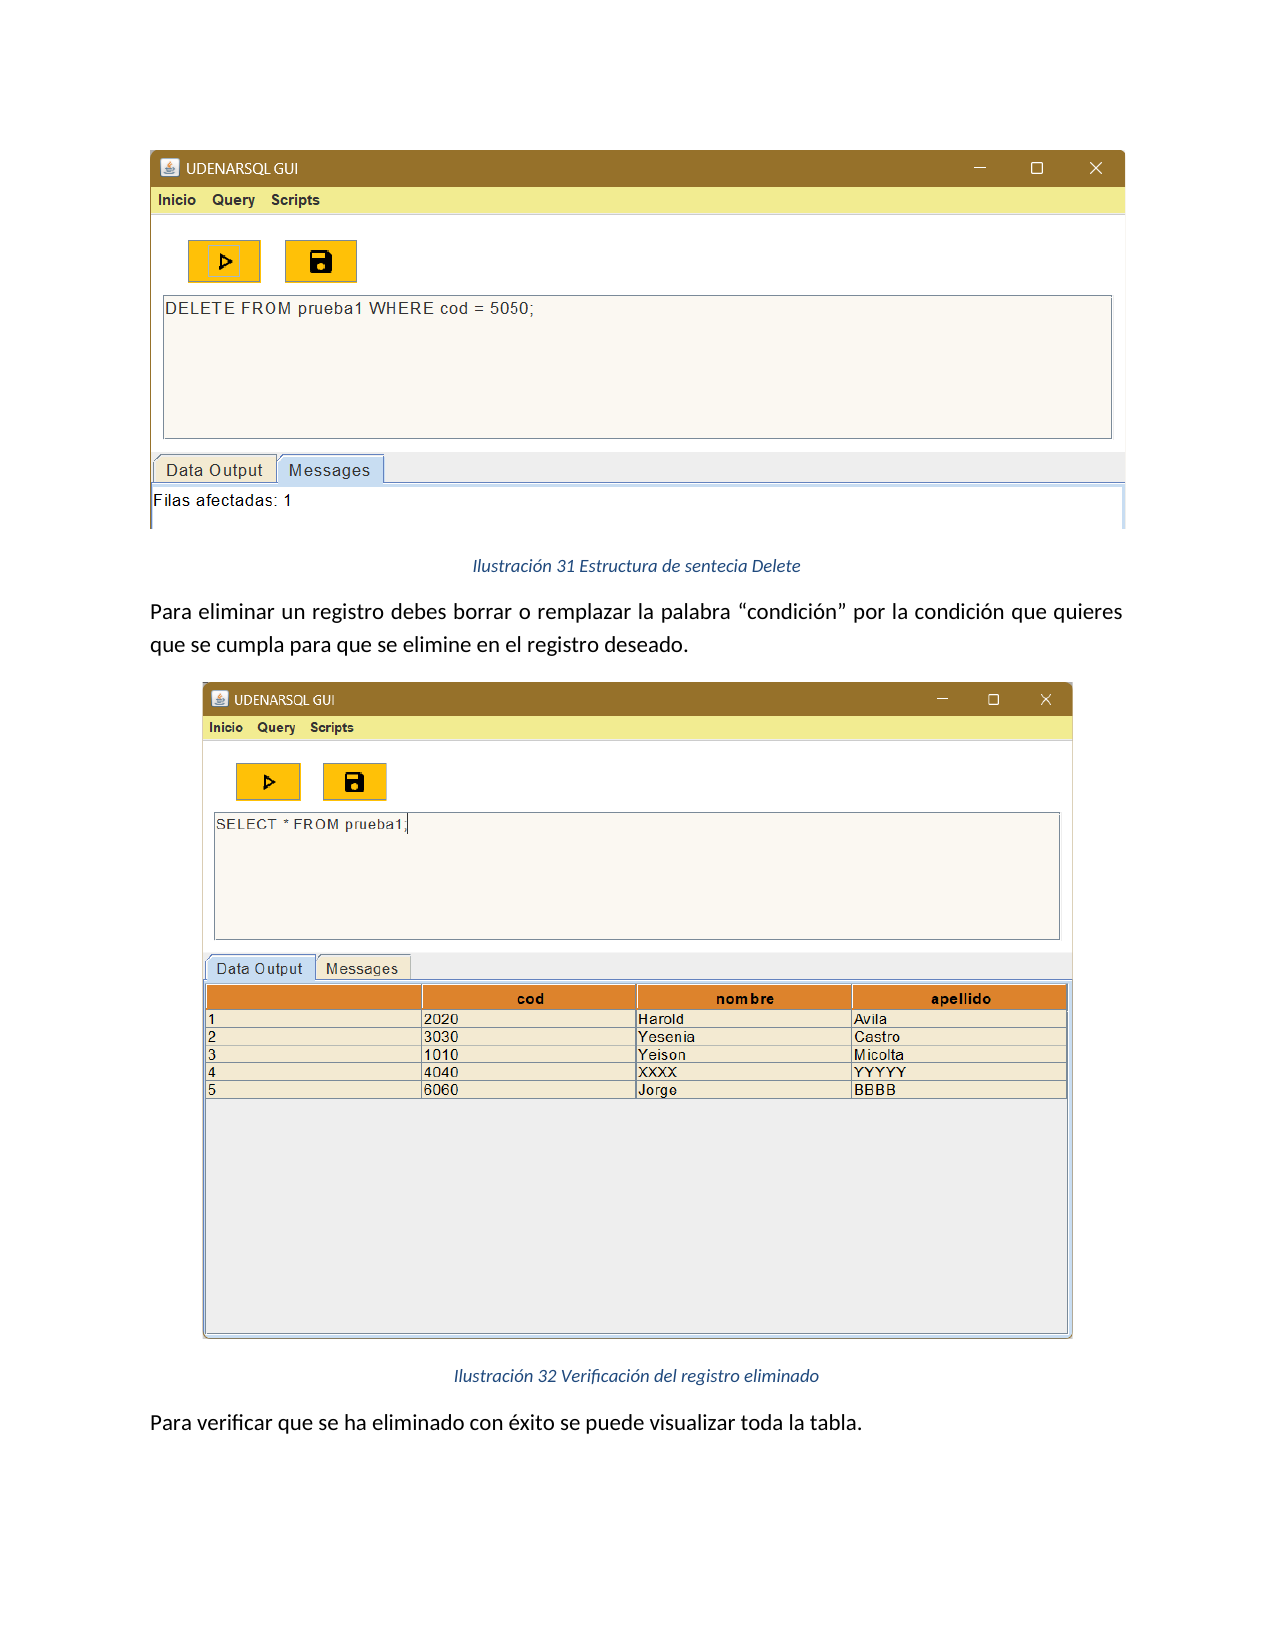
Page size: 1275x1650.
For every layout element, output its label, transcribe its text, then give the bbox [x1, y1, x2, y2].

text Para verificar que se ha eliminado con éxito se puede visualizar toda la tabla. [150, 1408, 1125, 1436]
picture [202, 682, 1073, 1339]
picture [150, 150, 1125, 529]
text Para eliminar un registro debes borrar o remplazar la palabra “condición” por la condición que quieres que se cumpla para que se elimine en el registro deseado. [150, 597, 1125, 658]
text Ilustración 32 Verificación del registro eliminado [150, 1364, 1125, 1387]
text Ilustración 31 Estructura de sentecia Delete [150, 554, 1125, 577]
